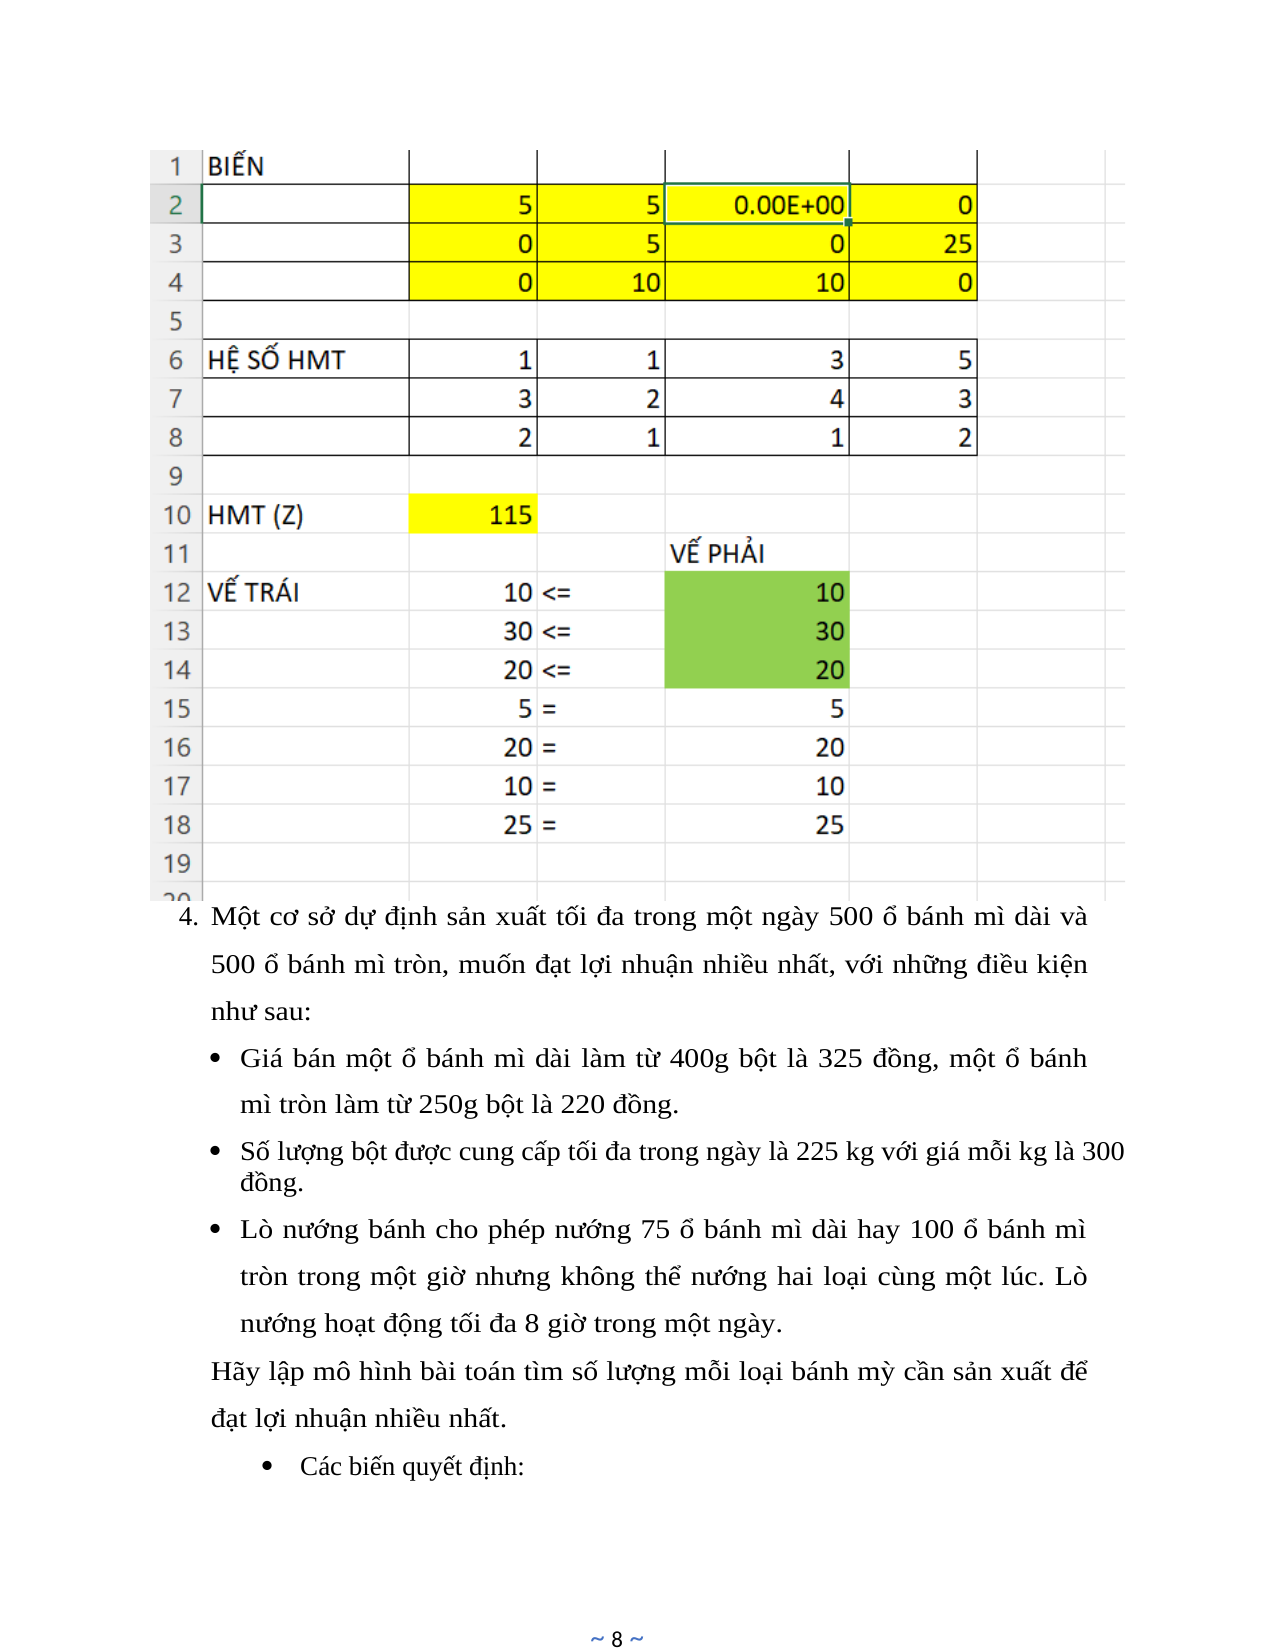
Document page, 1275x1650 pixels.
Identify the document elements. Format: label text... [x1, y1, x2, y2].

list Giá bán một ổ bánh mì dài làm từ 400g bột là 325 đồng, một ổ bánh mì tròn làm từ 250g bột là 220 đồng. [210, 1042, 1088, 1120]
list Các biến quyết định: [262, 1450, 1125, 1482]
list Lò nướng bánh cho phép nướng 75 ổ bánh mì dài hay 100 ổ bánh mì tròn trong một giờ nhưng không thể nướng hai loại cùng một lúc. Lò nướng hoạt động tối đa 8 giờ trong một ngày. [210, 1213, 1088, 1338]
text Hãy lập mô hình bài toán tìm số lượng mỗi loại bánh mỳ cần sản xuất để đạt lợi nhuận nhiều nhất. [211, 1355, 1088, 1433]
picture [150, 150, 1125, 901]
list Một cơ sở dự định sản xuất tối đa trong một ngày 500 ổ bánh mì dài và 500 ổ bánh mì tròn, muốn đạt lợi nhuận nhiều nhất, với những điều kiện như sau: [178, 901, 1088, 1026]
list Số lượng bột được cung cấp tối đa trong ngày là 225 kg với giá mỗi kg là 300 đồng. [210, 1135, 1125, 1197]
